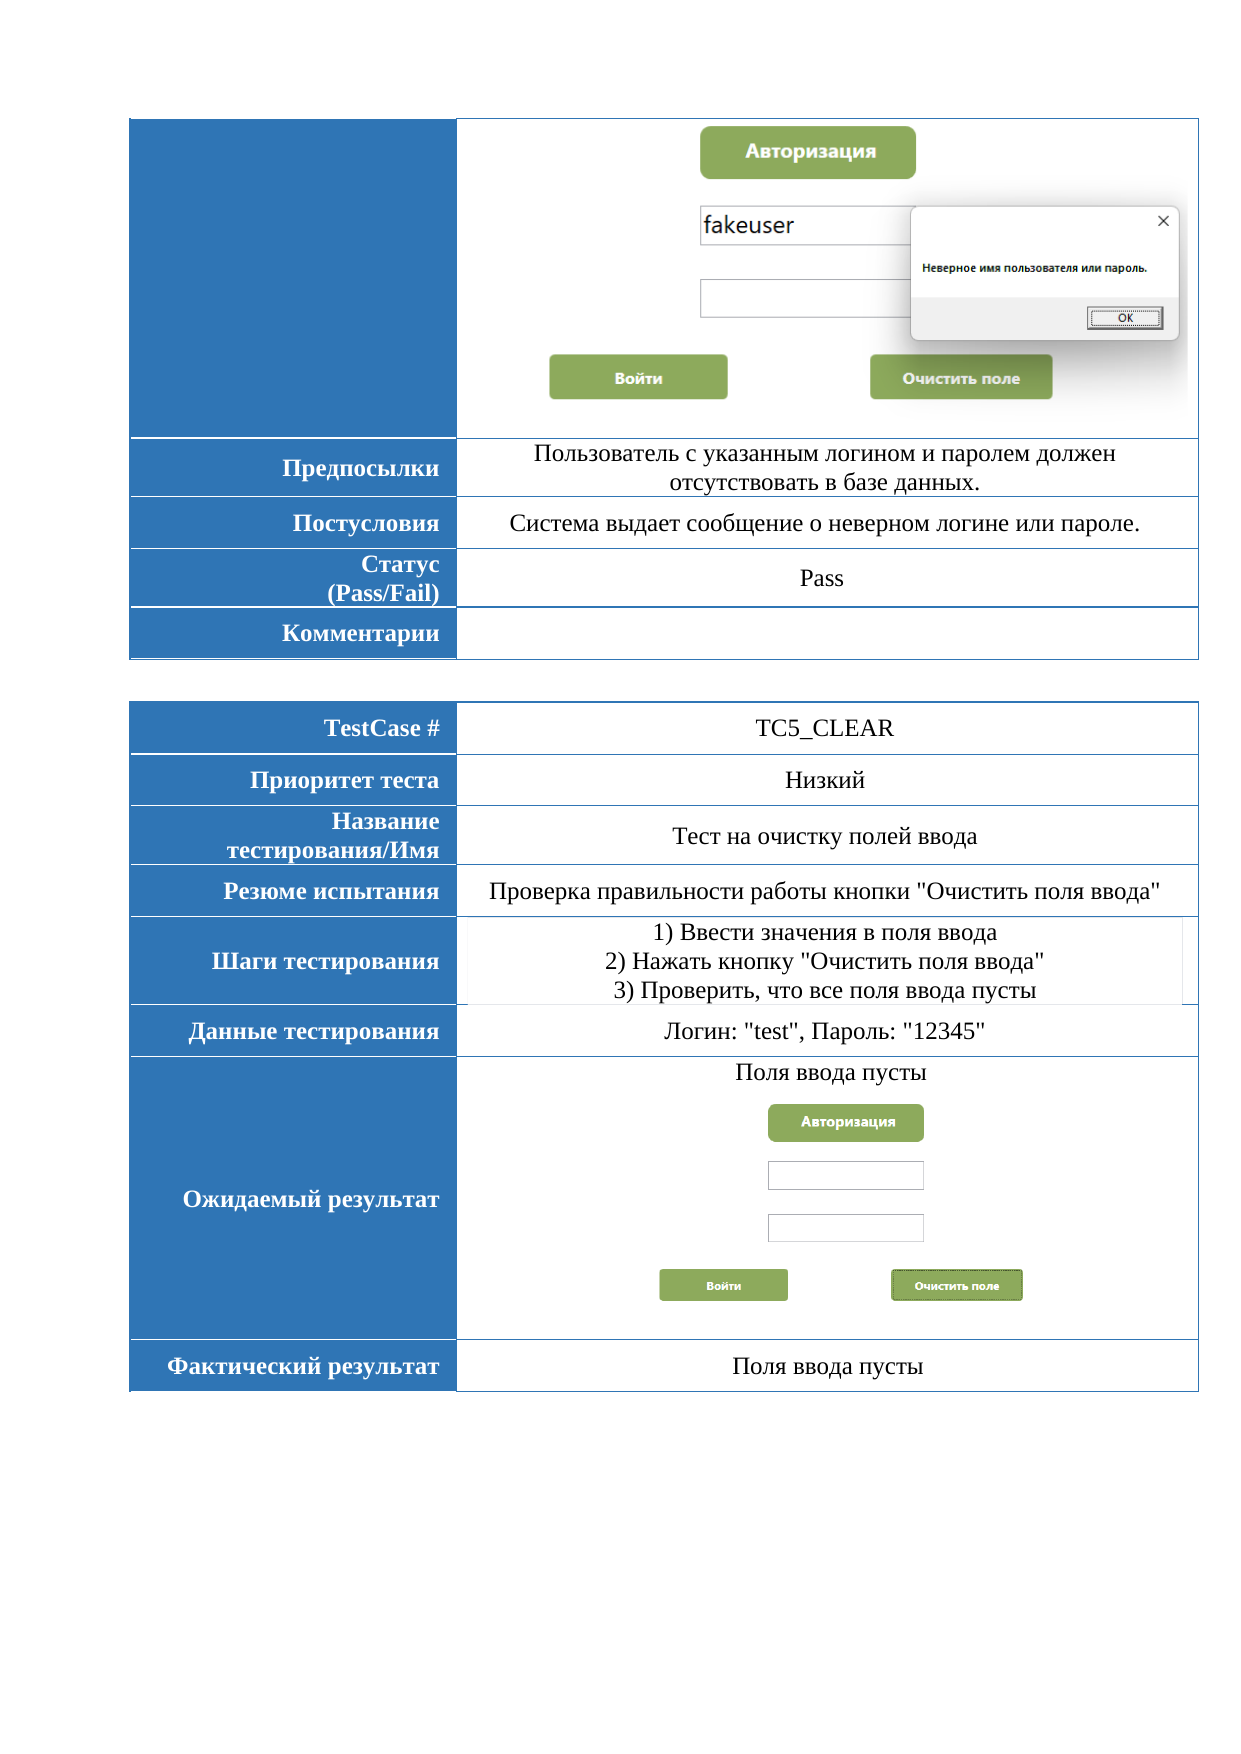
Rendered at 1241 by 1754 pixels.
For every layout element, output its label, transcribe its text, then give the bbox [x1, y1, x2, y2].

table_cell Поля ввода пусты [457, 1057, 1198, 1339]
table_cell Логин: "test", Пароль: "12345" [457, 1005, 1198, 1056]
table_cell Шаги тестирования [131, 917, 456, 1004]
table_cell Ожидаемый результат [131, 1057, 456, 1339]
picture [590, 1086, 1060, 1339]
table_cell Низкий [457, 755, 1198, 805]
table_cell Предпосылки [131, 439, 456, 496]
table_cell Поля ввода пусты [457, 1340, 1198, 1391]
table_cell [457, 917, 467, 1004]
table_cell [457, 608, 1198, 658]
table_header TC5_CLEAR [457, 703, 1198, 753]
table_cell Резюме испытания [131, 865, 456, 916]
table_cell Комментарии [131, 608, 456, 658]
picture [467, 119, 1188, 438]
table_cell Данные тестирования [131, 1005, 456, 1056]
table_cell Пользователь с указанным логином и паролем должен отсутствовать в базе данных. [457, 439, 1198, 496]
table_cell 1) Ввести значения в поля ввода 2) Нажать кнопку "Очистить поля ввода" 3) Проверить, что все поля ввода пусты [468, 918, 1182, 1004]
table_cell Тест на очистку полей ввода [457, 806, 1198, 864]
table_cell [131, 119, 456, 437]
table_cell Постусловия [131, 497, 456, 548]
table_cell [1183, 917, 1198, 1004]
table_cell Pass [457, 549, 1198, 606]
table_cell Система выдает сообщение о неверном логине или пароле. [457, 497, 1198, 548]
table_cell Название тестирования/Имя [131, 806, 456, 864]
table_cell Проверка правильности работы кнопки "Очистить поля ввода" [457, 865, 1198, 916]
table_cell Статус (Pass/Fail) [131, 549, 456, 606]
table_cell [131, 1340, 456, 1391]
table_cell Приоритет теста [131, 755, 456, 805]
table_header TestCase # [131, 703, 456, 753]
